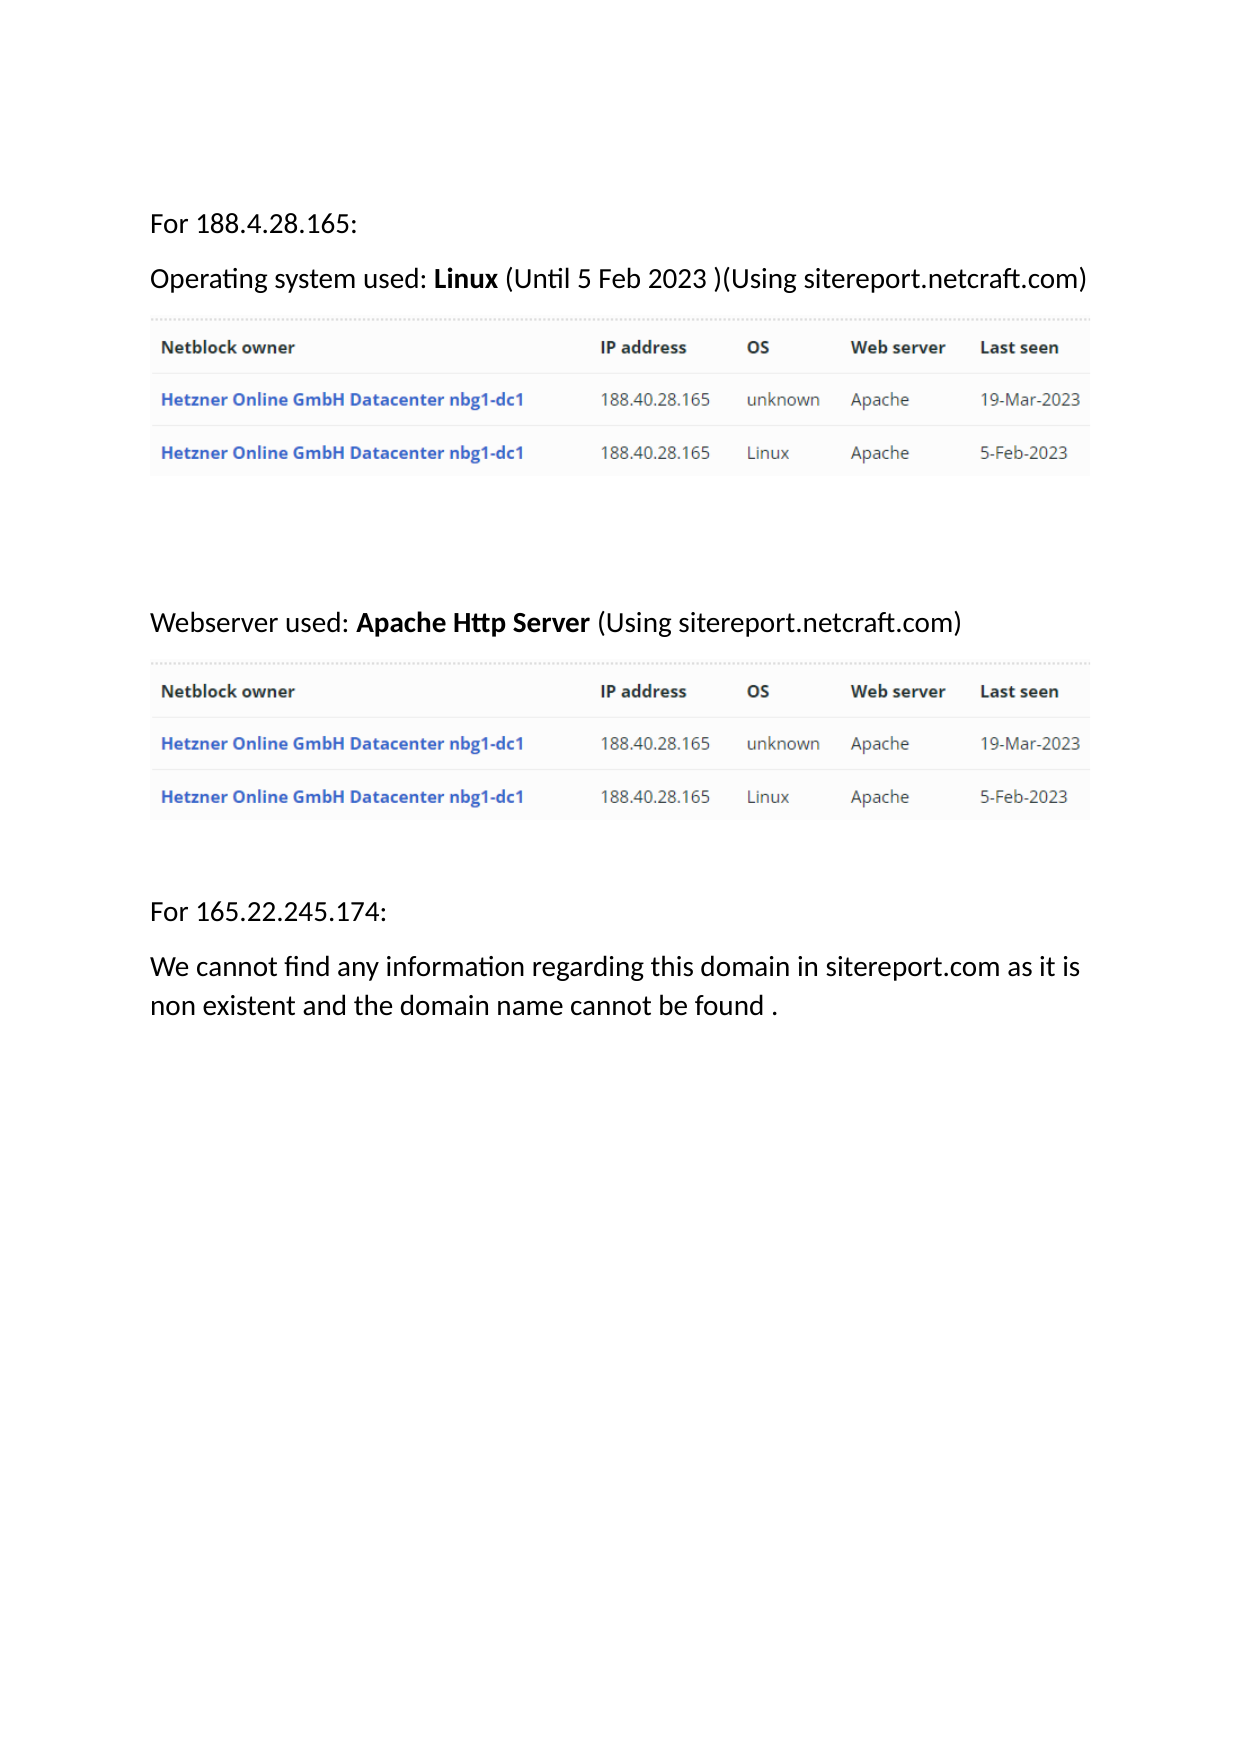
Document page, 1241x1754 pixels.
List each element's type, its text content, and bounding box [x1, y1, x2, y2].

text Webserver used: Apache Http Server (Using sitereport.netcraft.com) [150, 604, 1090, 640]
text For 188.4.28.165: [150, 205, 1090, 241]
text Operating system used: Linux (Until 5 Feb 2023 )(Using sitereport.netcraft.com) [150, 260, 1090, 296]
picture [150, 315, 1091, 476]
text For 165.22.245.174: [150, 893, 1090, 929]
picture [150, 659, 1091, 820]
text We cannot find any information regarding this domain in sitereport.com as it is non existent and the domain name cannot be found . [150, 948, 1090, 1022]
